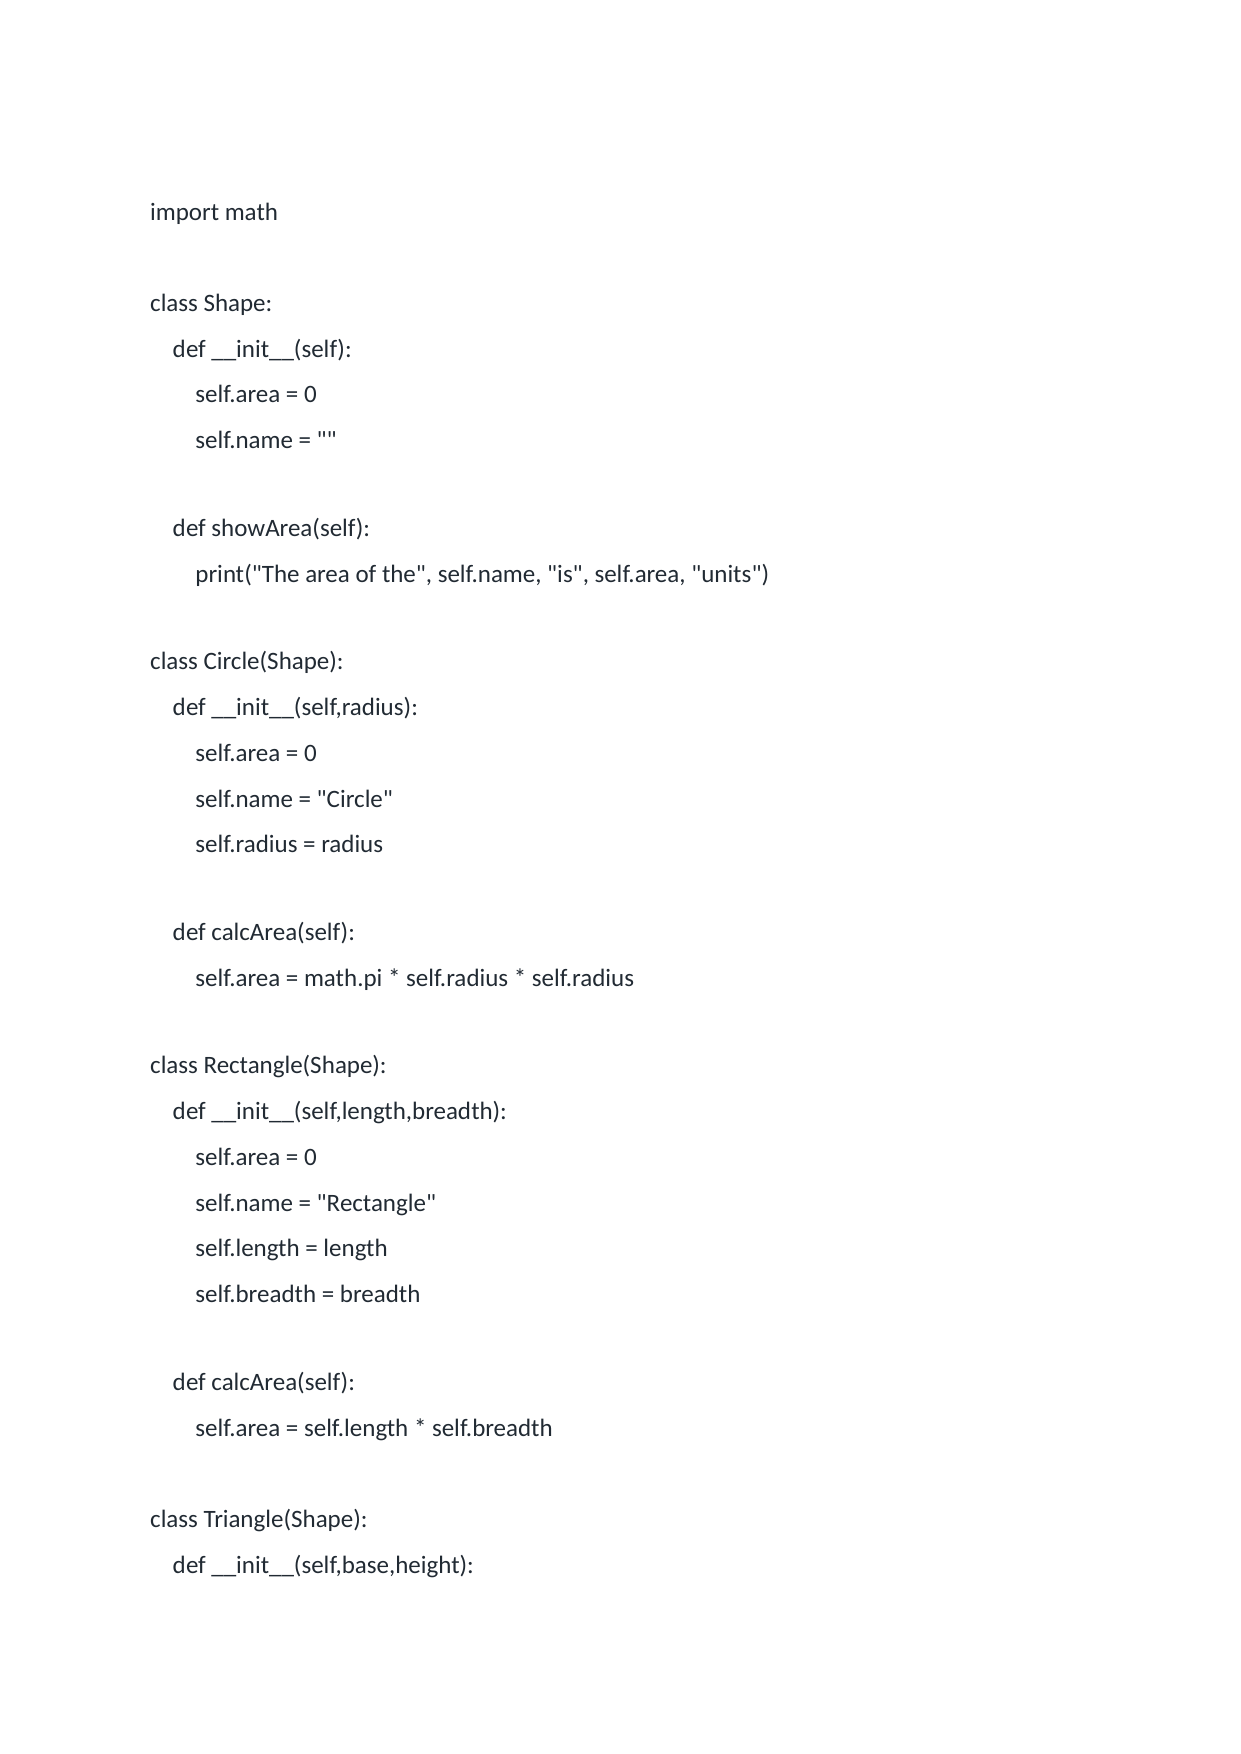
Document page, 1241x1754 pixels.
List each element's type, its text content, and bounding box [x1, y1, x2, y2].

text def showArea(self): [150, 512, 1090, 543]
text self.breadth = breadth [150, 1278, 1090, 1309]
text class Circle(Shape): [150, 646, 1090, 676]
text import math [150, 196, 1090, 226]
text self.radius = radius [150, 828, 1090, 859]
text def __init__(self,base,height): [150, 1549, 1090, 1579]
text self.area = 0 [150, 379, 1090, 409]
text self.area = 0 [150, 737, 1090, 767]
text self.name = "Circle" [150, 783, 1090, 813]
text def calcArea(self): [150, 1366, 1090, 1396]
text self.area = math.pi * self.radius * self.radius [150, 962, 1090, 992]
text class Rectangle(Shape): [150, 1049, 1090, 1080]
text def __init__(self,radius): [150, 691, 1090, 722]
text def calcArea(self): [150, 916, 1090, 947]
text self.name = "" [150, 424, 1090, 455]
text class Triangle(Shape): [150, 1503, 1090, 1534]
text self.name = "Rectangle" [150, 1187, 1090, 1217]
text def __init__(self): [150, 333, 1090, 363]
text def __init__(self,length,breadth): [150, 1095, 1090, 1126]
text print("The area of the", self.name, "is", self.area, "units") [150, 558, 1090, 588]
text class Shape: [150, 287, 1090, 318]
text self.area = self.length * self.breadth [150, 1412, 1090, 1442]
text self.area = 0 [150, 1141, 1090, 1172]
text self.length = length [150, 1232, 1090, 1263]
